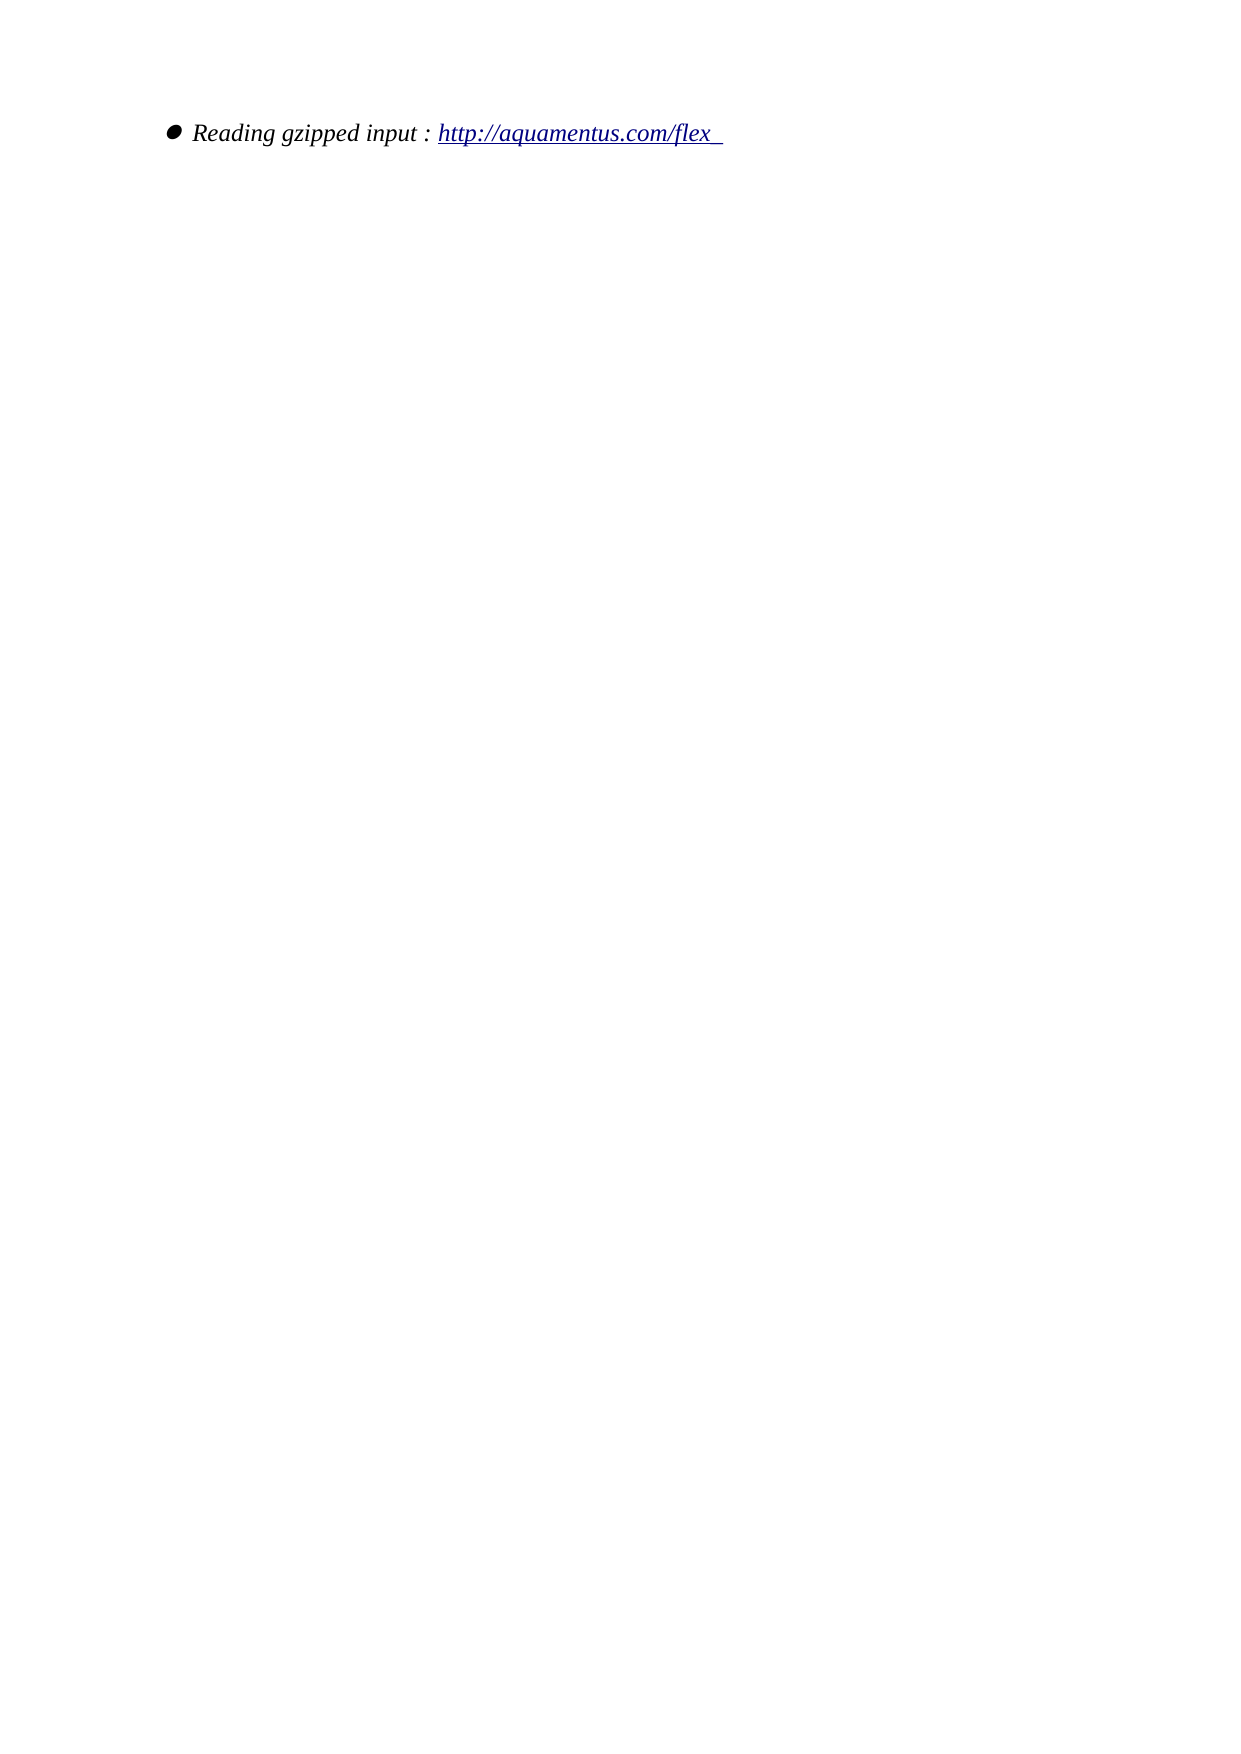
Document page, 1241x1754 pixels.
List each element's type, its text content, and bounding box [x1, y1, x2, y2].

list Reading gzipped input : http://aquamentus.com/flex_ [162, 118, 1122, 147]
